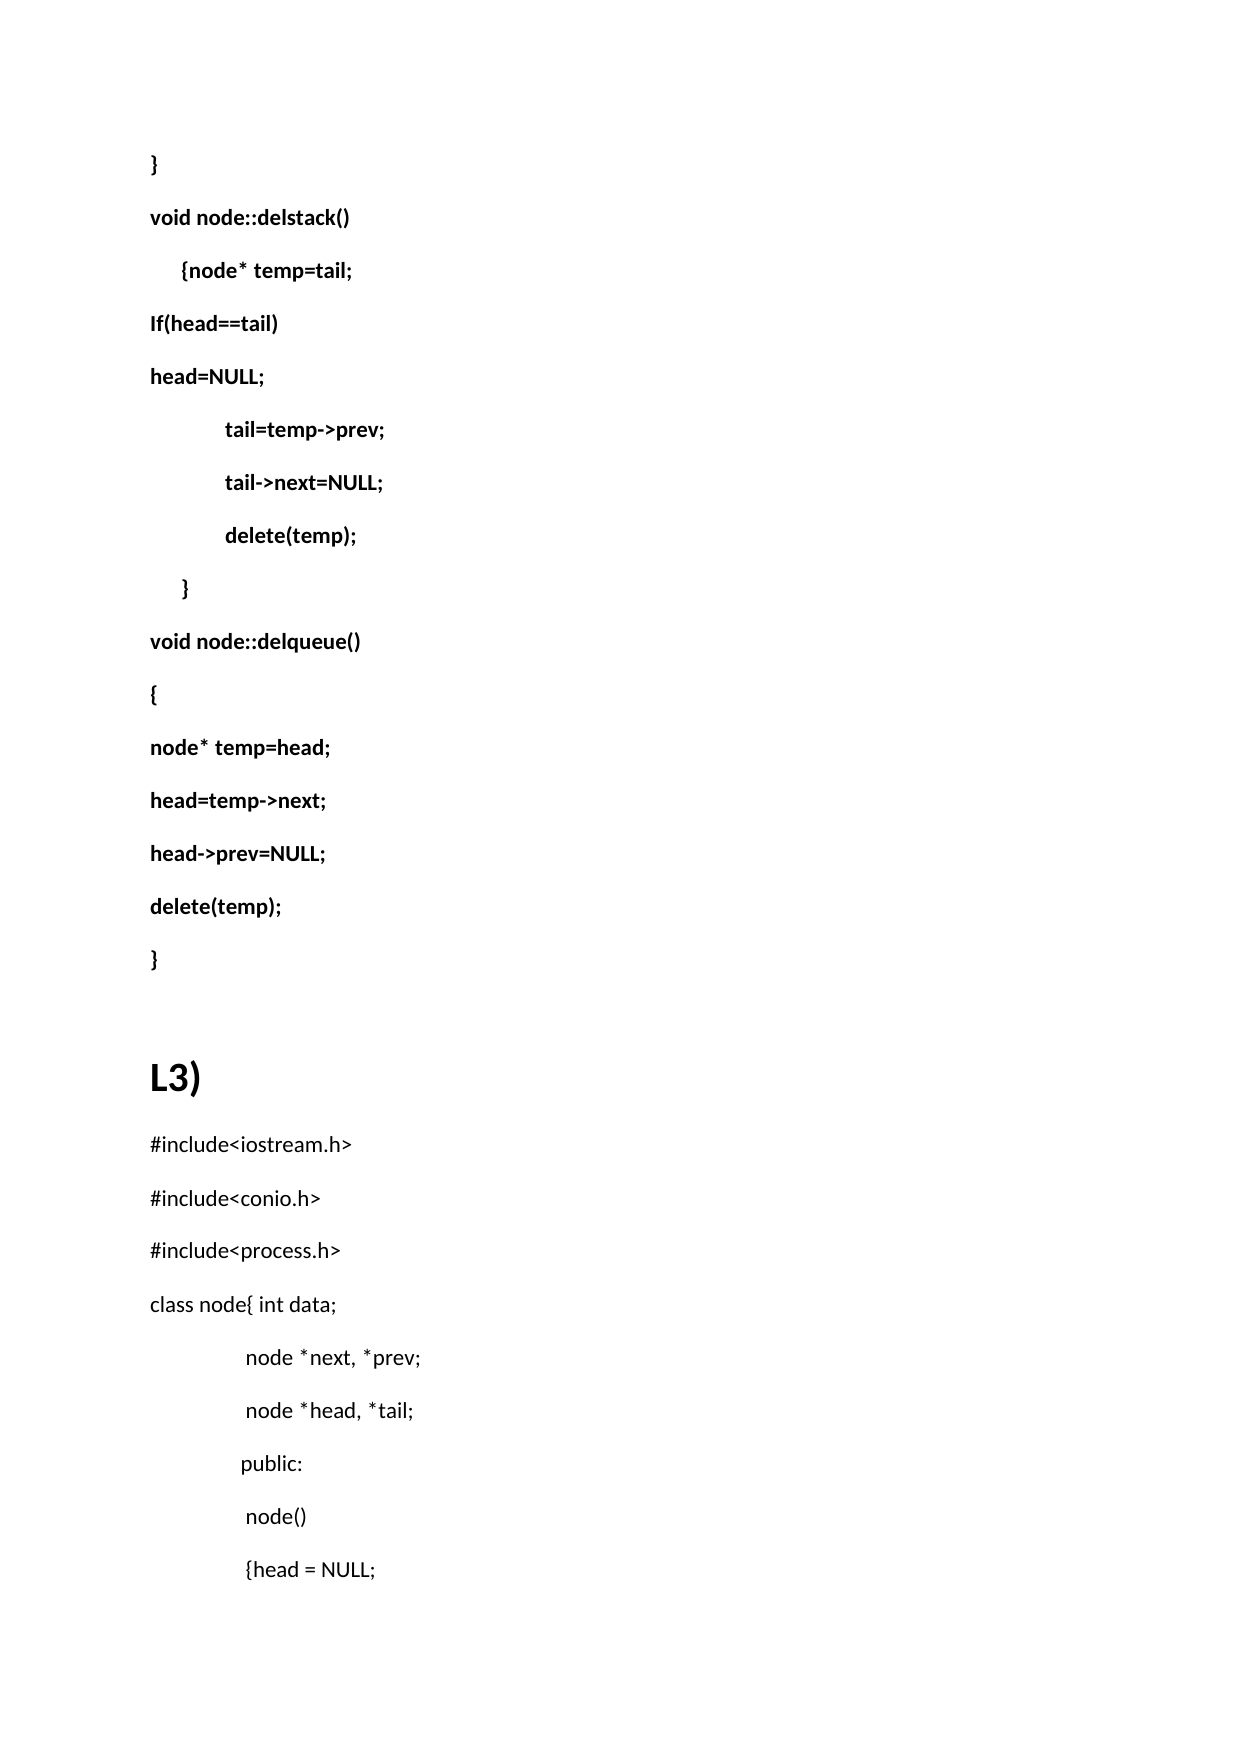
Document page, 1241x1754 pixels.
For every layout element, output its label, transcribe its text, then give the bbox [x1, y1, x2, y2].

text } [150, 574, 1090, 602]
text } [150, 945, 1090, 973]
text #include<iostream.h> [150, 1131, 1090, 1159]
text {head = NULL; [150, 1555, 1090, 1583]
text head->prev=NULL; [150, 839, 1090, 867]
text {node* temp=tail; [150, 256, 1090, 284]
text #include<conio.h> [150, 1184, 1090, 1212]
text head=NULL; [150, 362, 1090, 390]
text tail=temp->prev; [150, 415, 1090, 443]
text node* temp=head; [150, 733, 1090, 761]
text } [150, 150, 1090, 178]
text #include<process.h> [150, 1237, 1090, 1265]
text node() [150, 1502, 1090, 1530]
text void node::delstack() [150, 203, 1090, 231]
text node *next, *prev; [150, 1343, 1090, 1371]
text L3) [150, 1051, 1090, 1102]
text void node::delqueue() [150, 627, 1090, 655]
text public: [150, 1449, 1090, 1477]
text delete(temp); [150, 521, 1090, 549]
text If(head==tail) [150, 309, 1090, 337]
text { [150, 680, 1090, 708]
text class node{ int data; [150, 1290, 1090, 1318]
text head=temp->next; [150, 786, 1090, 814]
text tail->next=NULL; [150, 468, 1090, 496]
text delete(temp); [150, 892, 1090, 920]
text node *head, *tail; [150, 1396, 1090, 1424]
